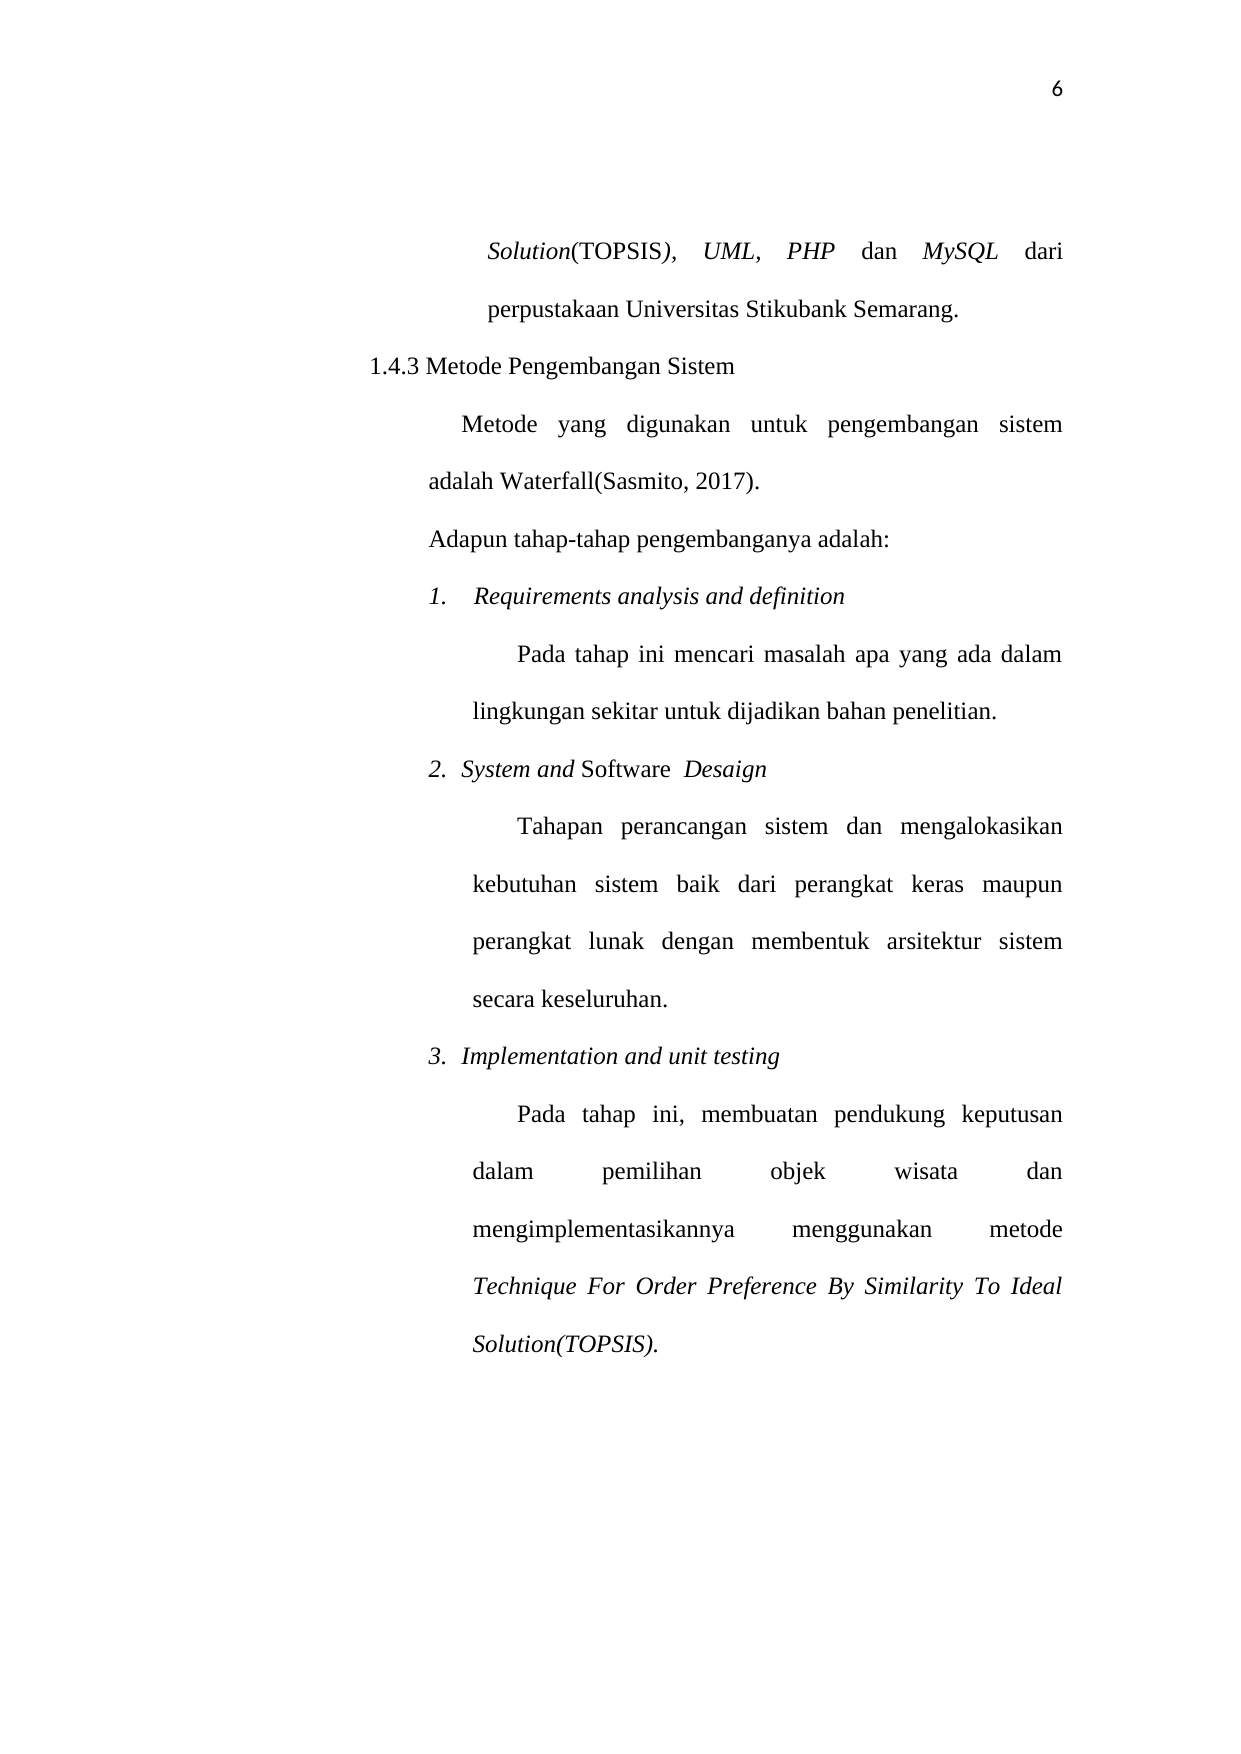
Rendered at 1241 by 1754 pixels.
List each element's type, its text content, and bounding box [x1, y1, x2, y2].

list Requirements analysis and definition [428, 581, 1063, 610]
text Metode yang digunakan untuk pengembangan sistem adalah Waterfall(Sasmito, 2017). [428, 409, 1063, 495]
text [487, 236, 1063, 322]
text Adapun tahap-tahap pengembanganya adalah: [428, 524, 1063, 552]
text Pada tahap ini mencari masalah apa yang ada dalam lingkungan sekitar untuk dijadikan bahan penelitian. [472, 639, 1063, 725]
text Pada tahap ini, membuatan pendukung keputusan dalam pemilihan objek wisata dan mengimplementasikannya menggunakan metode Technique For Order Preference By Similarity To Ideal Solution(TOPSIS). [472, 1099, 1063, 1357]
text 1.4.3 Metode Pengembangan Sistem [369, 351, 1063, 380]
text Tahapan perancangan sistem dan mengalokasikan kebutuhan sistem baik dari perangkat keras maupun perangkat lunak dengan membentuk arsitektur sistem secara keseluruhan. [472, 811, 1063, 1012]
list System and Software Desaign [428, 754, 1063, 782]
list Implementation and unit testing [428, 1041, 1063, 1070]
